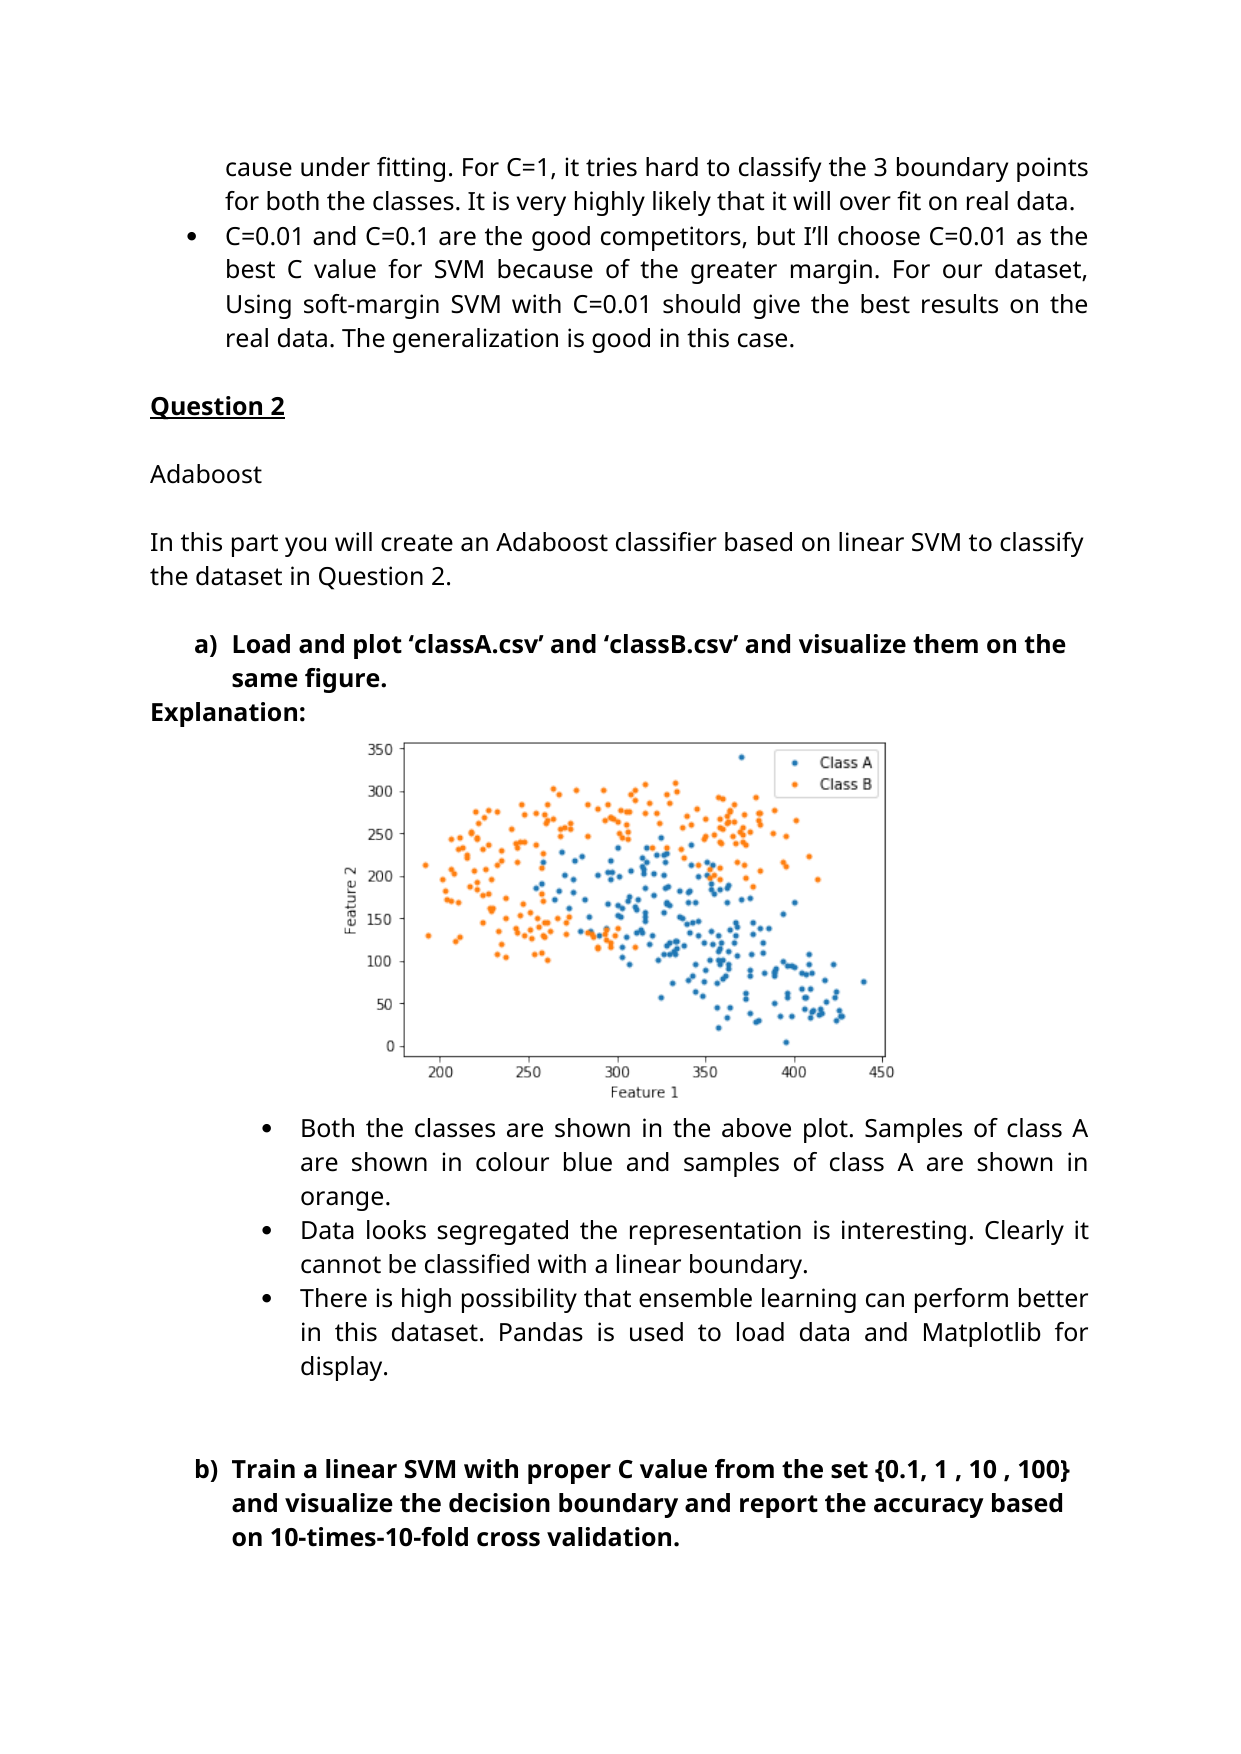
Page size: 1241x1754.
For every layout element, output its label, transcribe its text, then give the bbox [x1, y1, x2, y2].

text In this part you will create an Adaboost classifier based on linear SVM to classify the dataset in Question 2. [150, 525, 1090, 593]
text Question 2 [150, 388, 1090, 422]
list Train a linear SVM with proper C value from the set {0.1, 1 , 10 , 100} and visualize the decision boundary and report the accuracy based on 10-times-10-fold cross validation. [194, 1451, 1090, 1553]
list Data looks segregated the representation is interesting. Clearly it cannot be classified with a linear boundary. [262, 1213, 1090, 1281]
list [187, 150, 1090, 218]
picture [336, 729, 905, 1111]
list Both the classes are shown in the above plot. Samples of class A are shown in colour blue and samples of class A are shown in orange. [262, 1111, 1090, 1213]
text Adaboost [150, 457, 1090, 491]
list C=0.01 and C=0.1 are the good competitors, but I’ll choose C=0.01 as the best C value for SVM because of the greater margin. For our dataset, Using soft-margin SVM with C=0.01 should give the best results on the real data. The generalization is good in this case. [187, 218, 1090, 354]
text Explanation: [150, 695, 1090, 729]
list There is high possibility that ensemble learning can perform better in this dataset. Pandas is used to load data and Matplotlib for display. [262, 1281, 1090, 1383]
list Load and plot ‘classA.csv’ and ‘classB.csv’ and visualize them on the same figure. [194, 627, 1090, 695]
